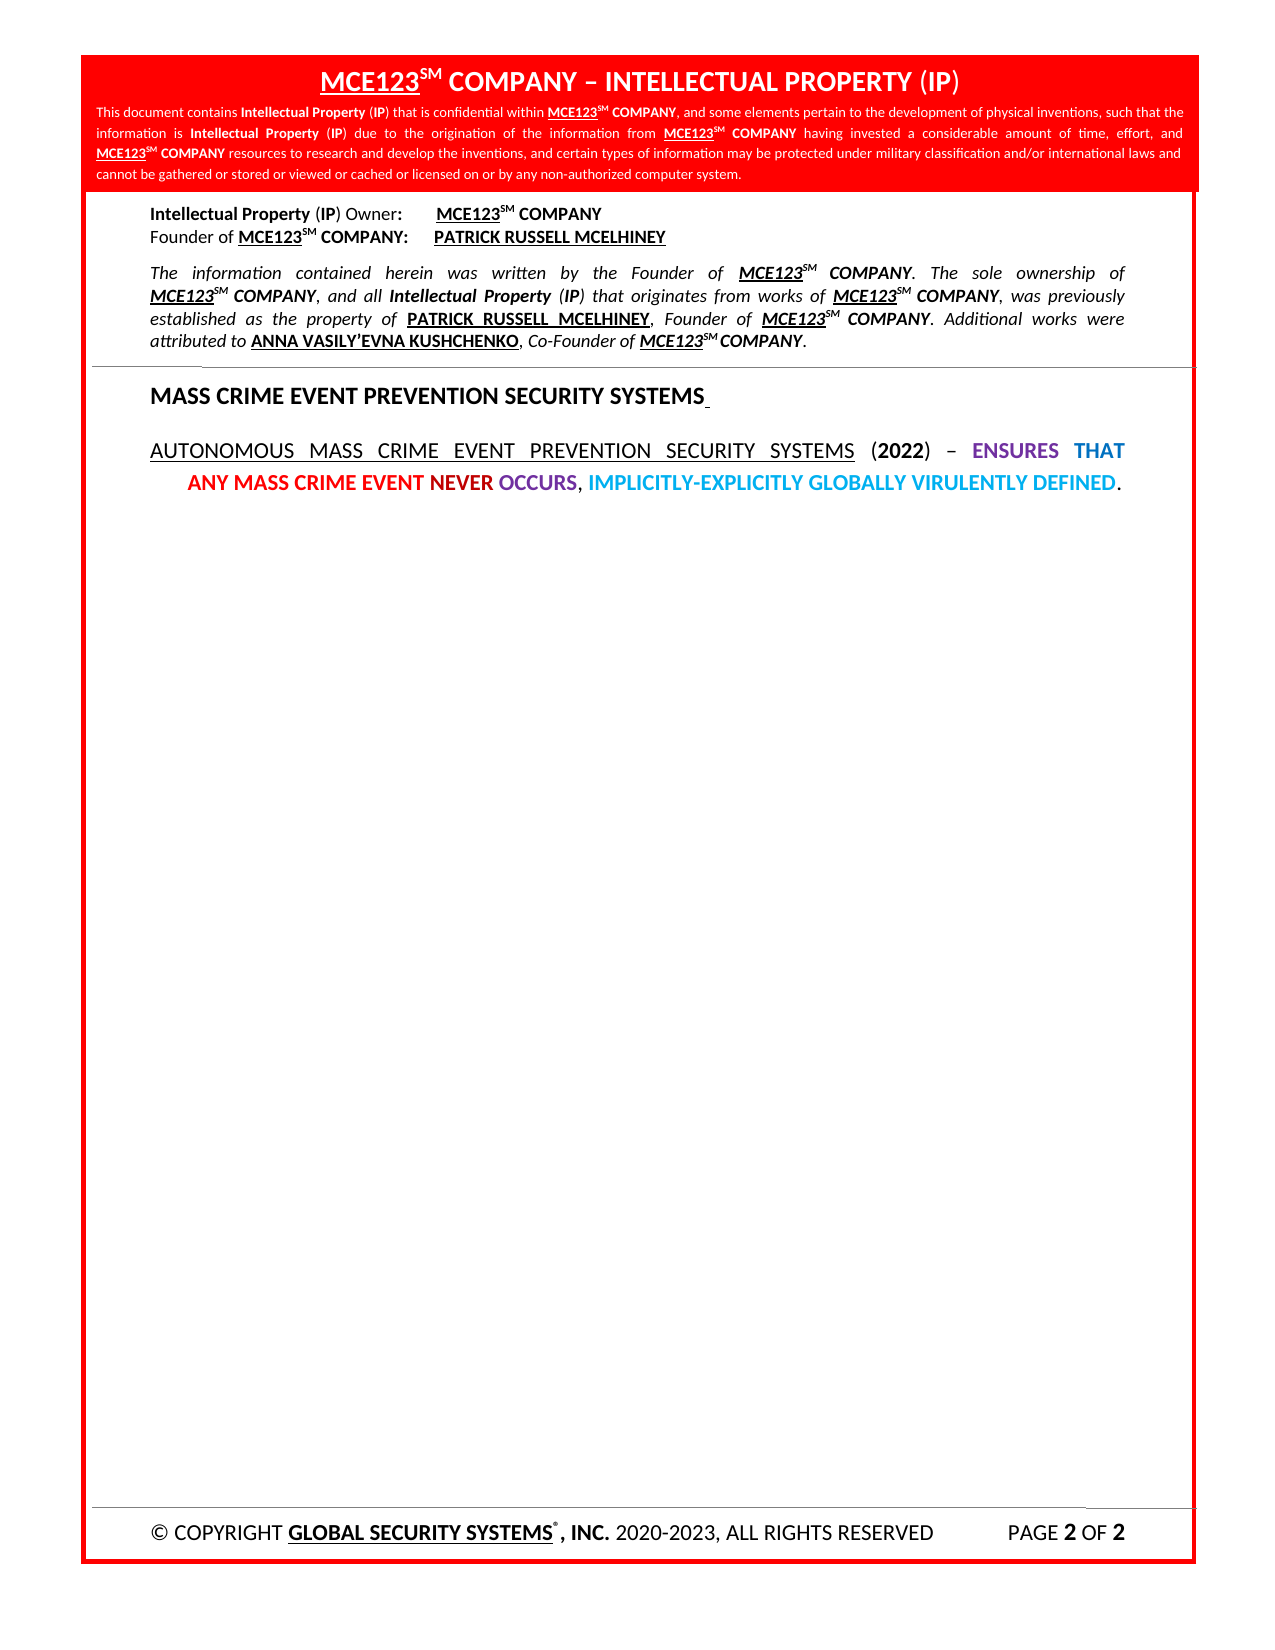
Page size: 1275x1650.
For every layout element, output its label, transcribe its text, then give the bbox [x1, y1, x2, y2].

text MASS CRIME EVENT PREVENTION SECURITY SYSTEMS [150, 381, 1125, 411]
text AUTONOMOUS MASS CRIME EVENT PREVENTION SECURITY SYSTEMS (2022) – ENSURES THAT ANY MASS CRIME EVENT NEVER OCCURS, IMPLICITLY-EXPLICITLY GLOBALLY VIRULENTLY DEFINED. [150, 436, 1125, 497]
